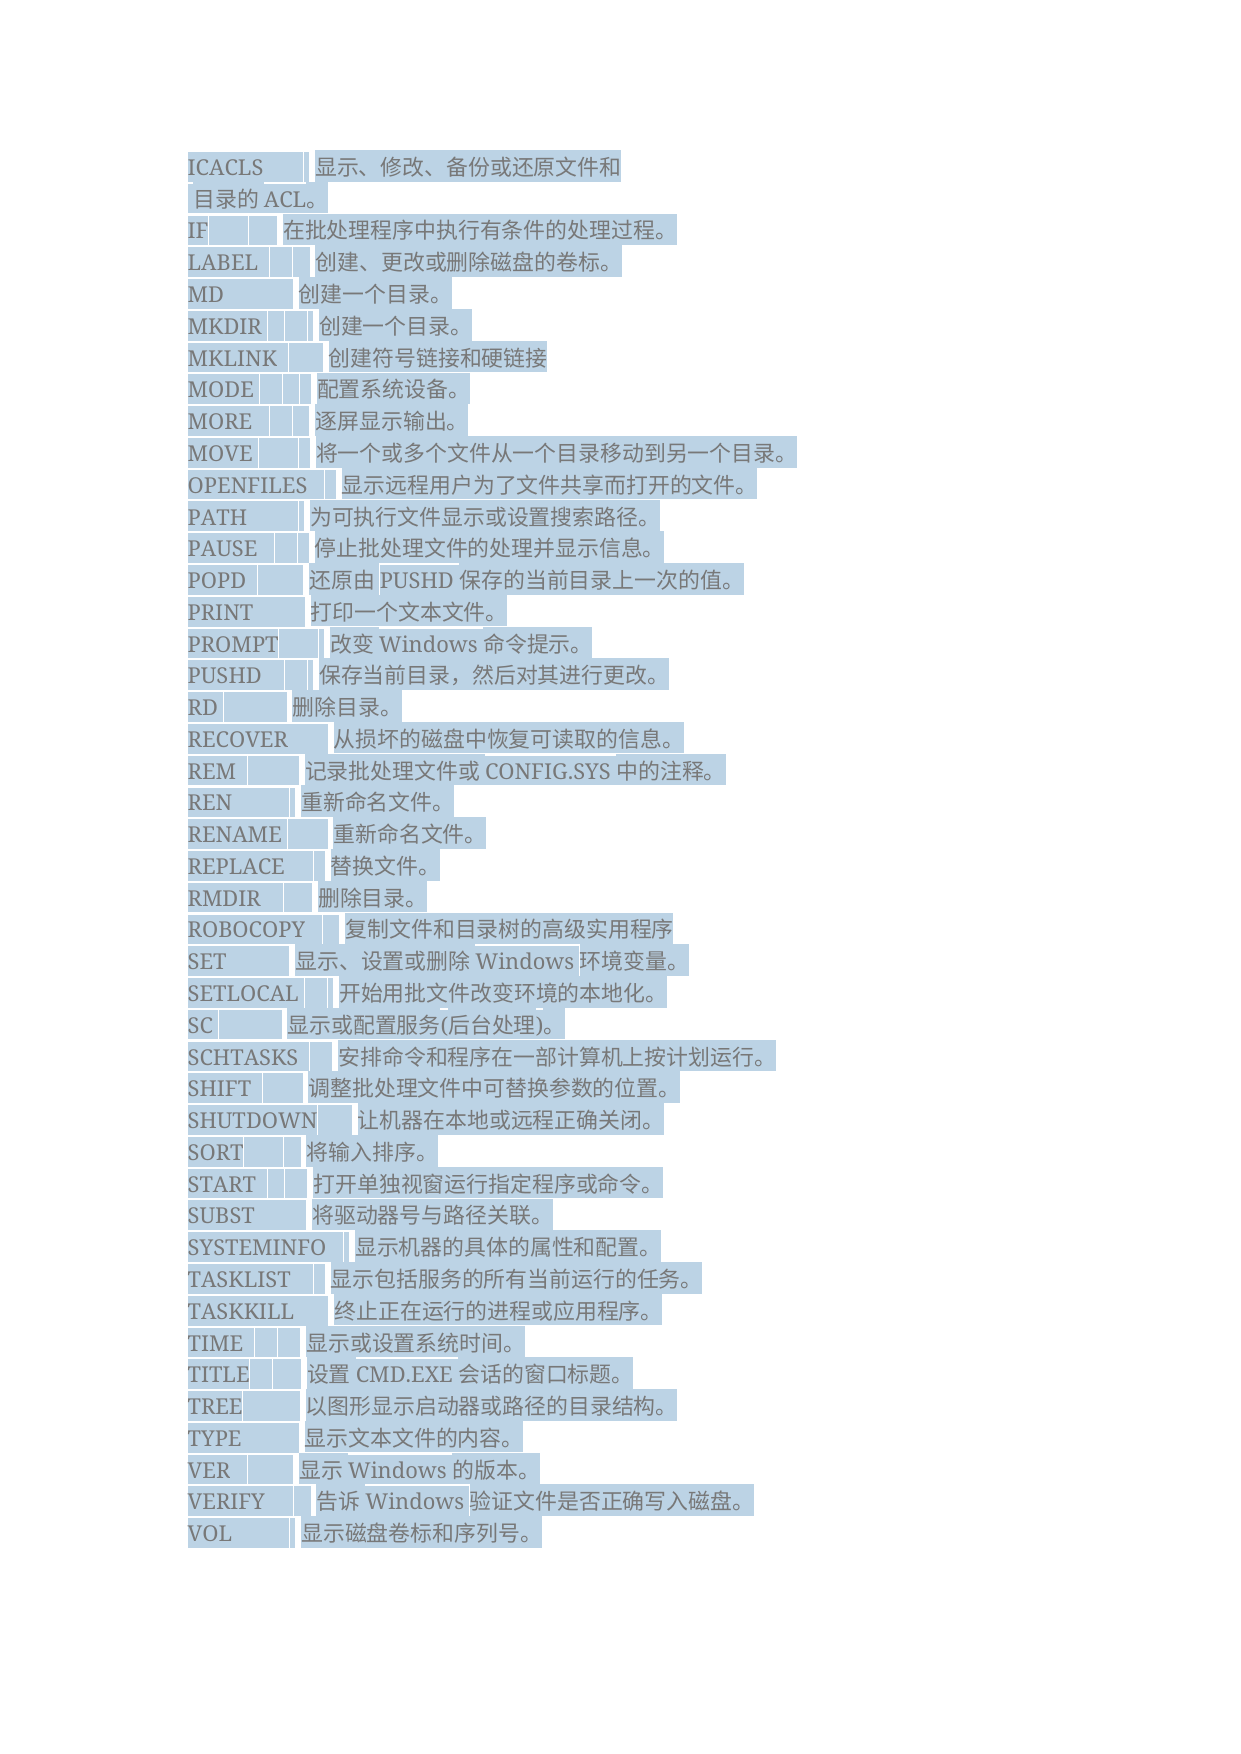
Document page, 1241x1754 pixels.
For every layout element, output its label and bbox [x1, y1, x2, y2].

text [187, 150, 1053, 1548]
